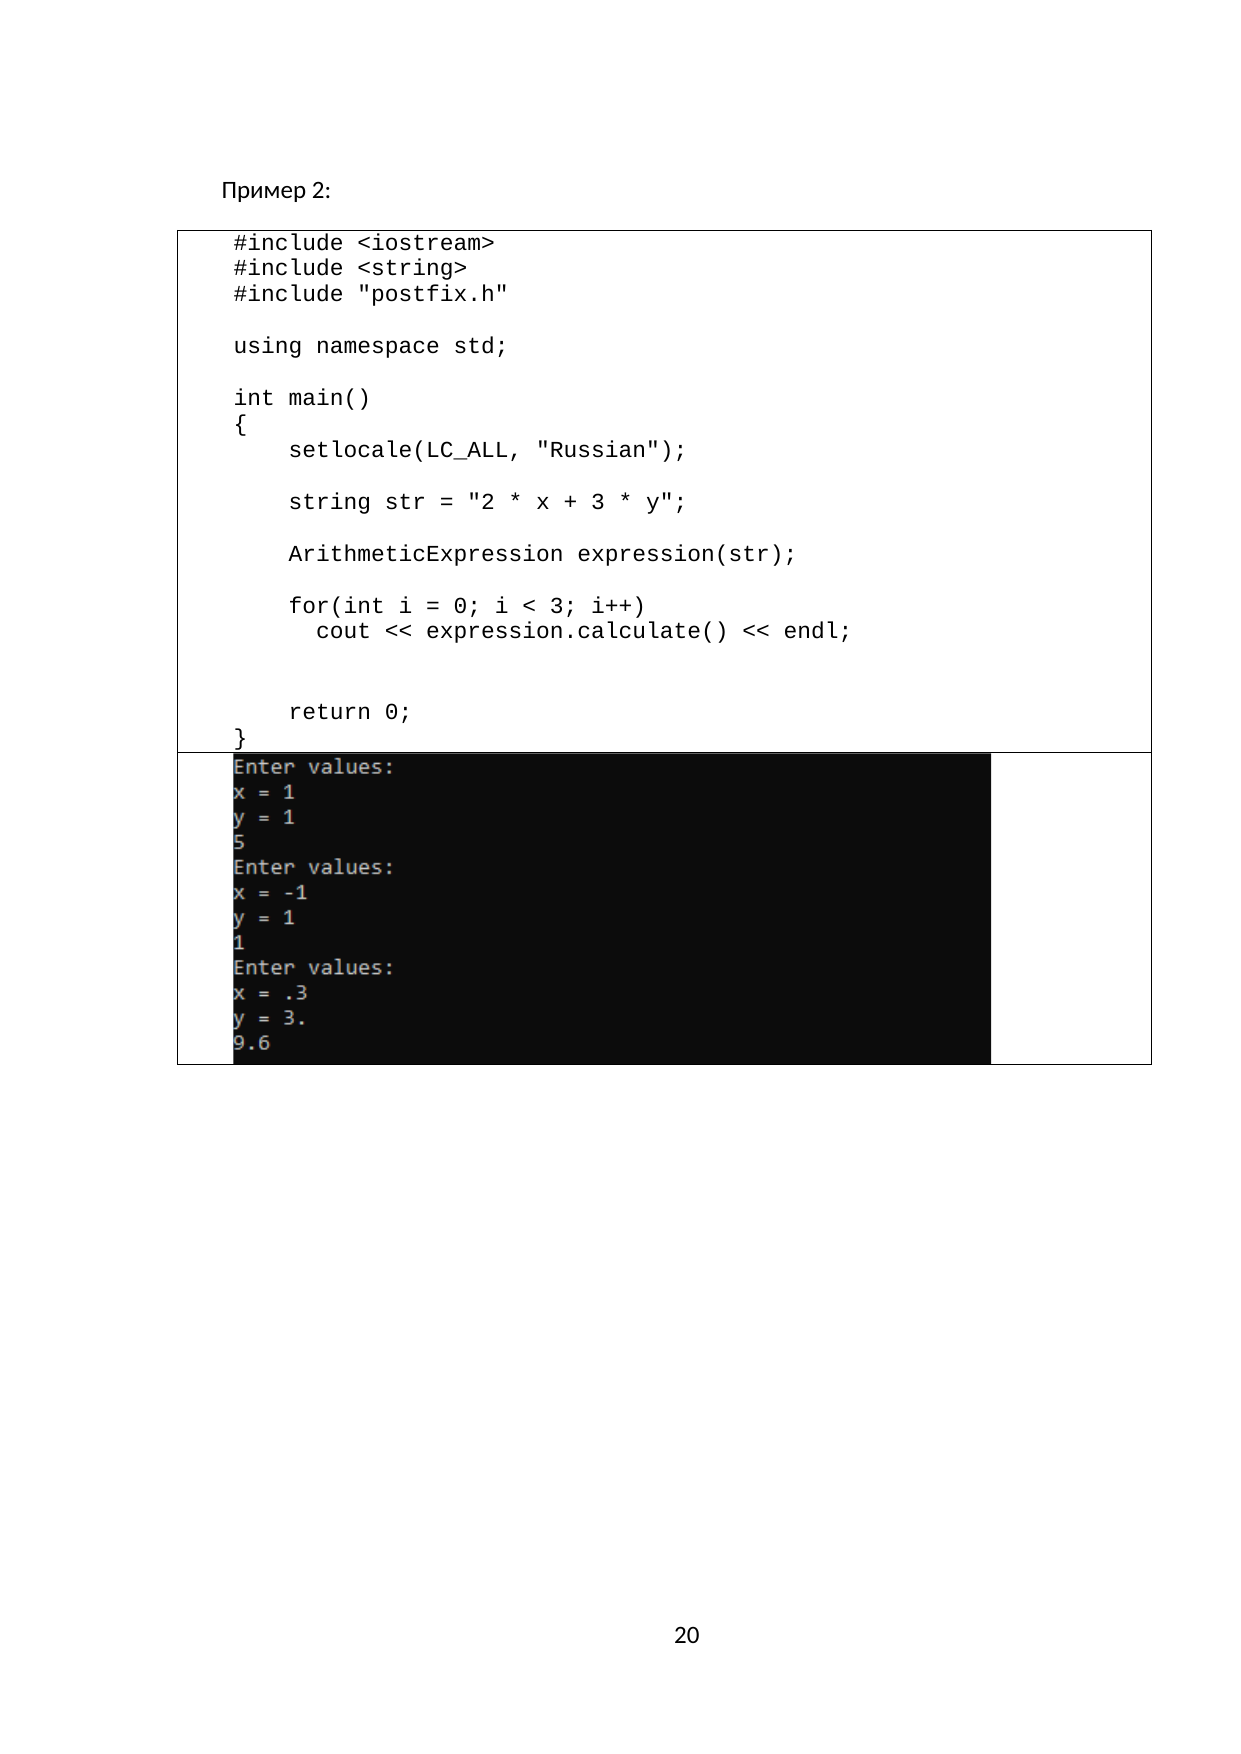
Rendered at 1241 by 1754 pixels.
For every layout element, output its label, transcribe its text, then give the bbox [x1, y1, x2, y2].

table_header #include <iostream> #include <string> #include "postfix.h" using namespace std; int main() { setlocale(LC_ALL, "Russian"); string str = "2 * x + 3 * y"; ArithmeticExpression expression(str); for(int i = 0; i < 3; i++) cout << expression.calculate() << endl; return 0; } [178, 231, 1151, 752]
picture [233, 753, 992, 1064]
text Пример 2: [177, 174, 1152, 204]
table_cell [178, 753, 233, 1064]
table_cell [992, 753, 1151, 1064]
